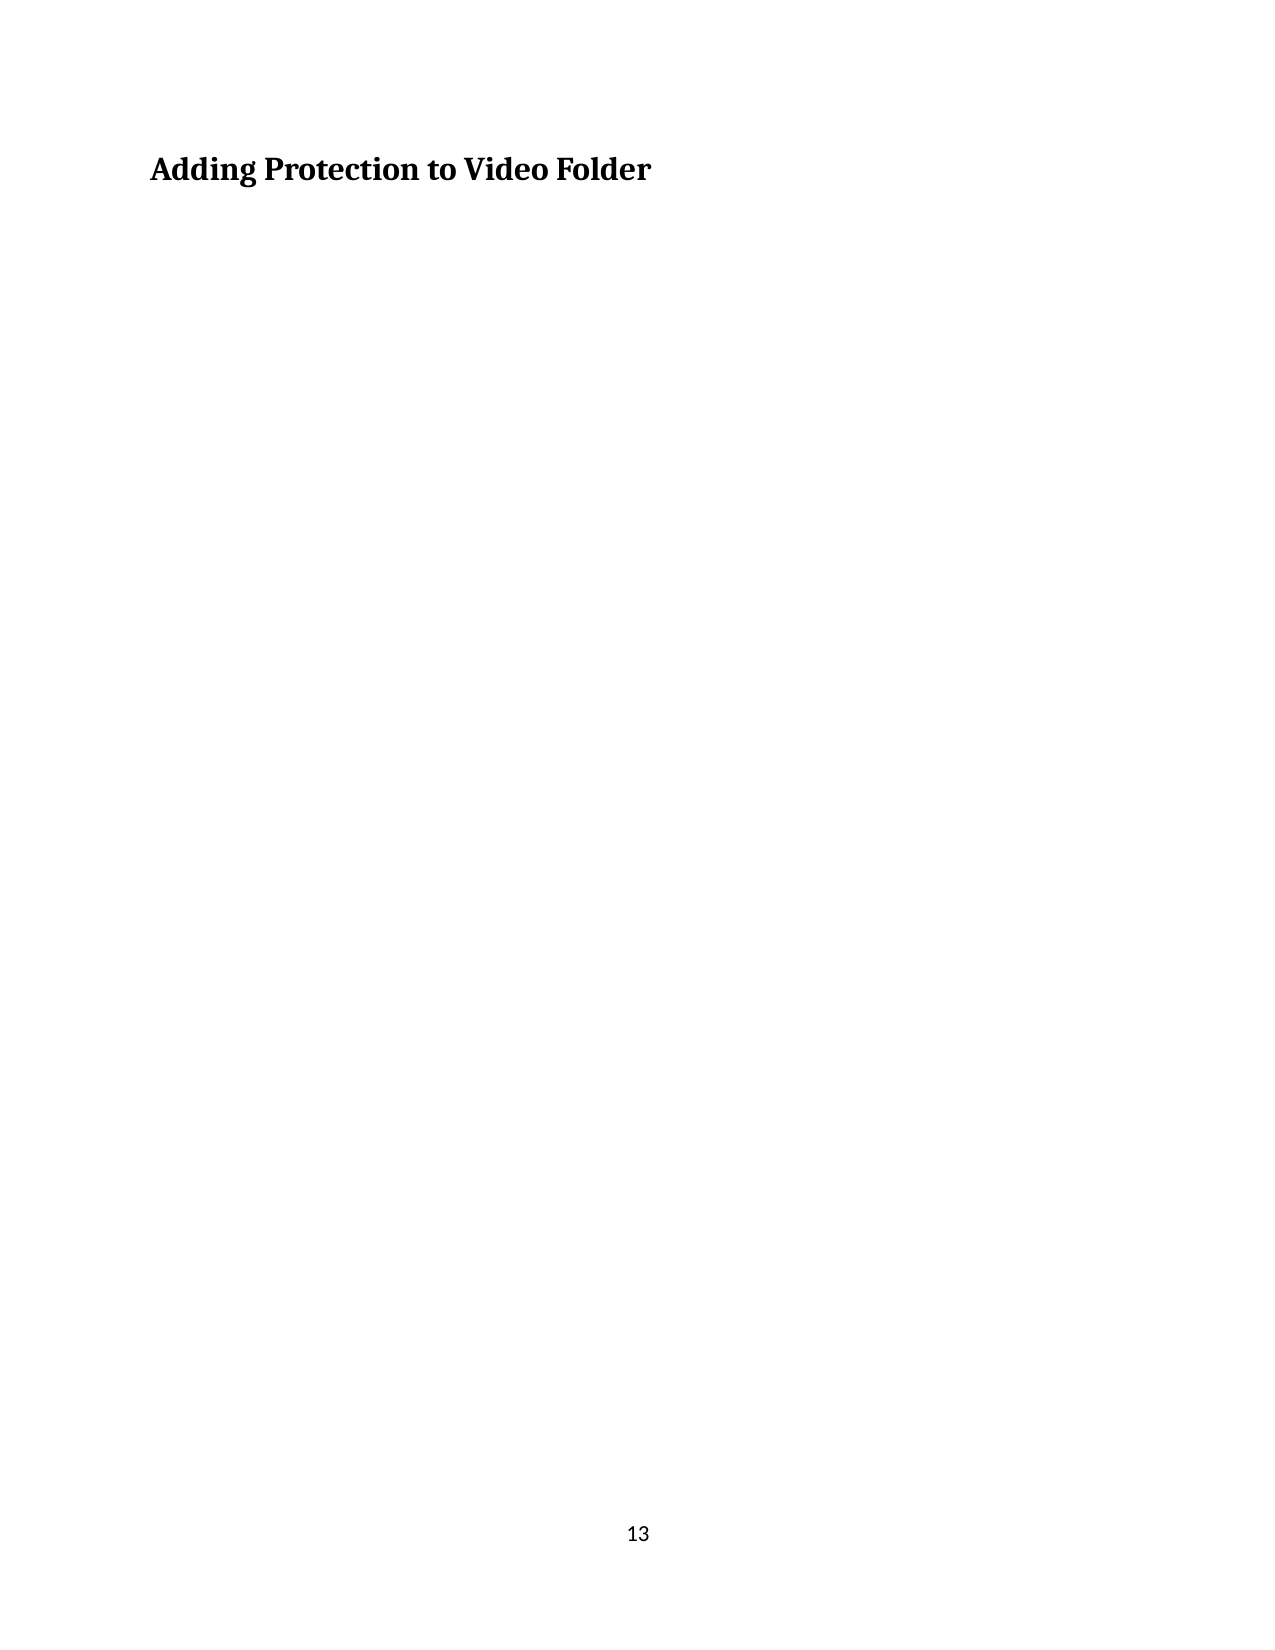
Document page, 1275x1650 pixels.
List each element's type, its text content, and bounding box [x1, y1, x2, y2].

text Adding Protection to Video Folder [150, 150, 1125, 188]
